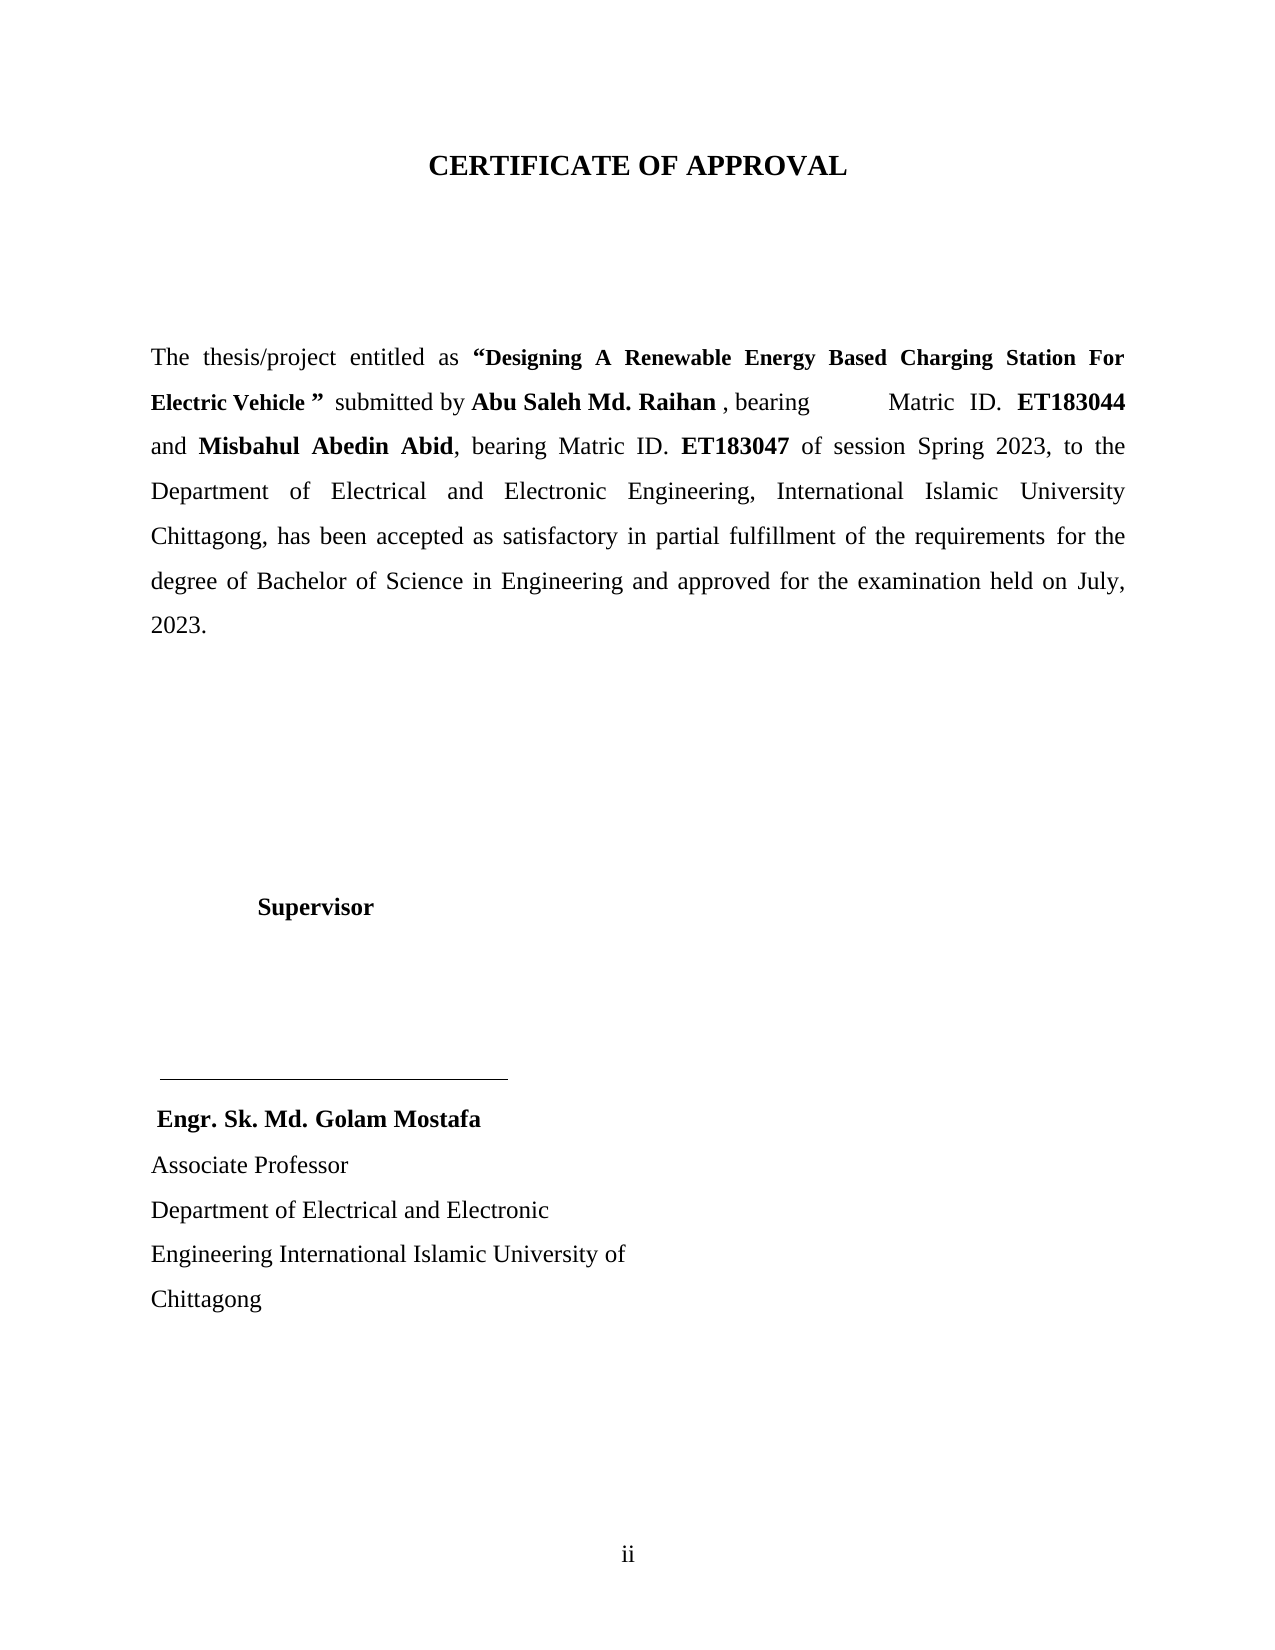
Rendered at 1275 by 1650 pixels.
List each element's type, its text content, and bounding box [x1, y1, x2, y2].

subtitle Supervisor [257, 892, 1152, 920]
text Associate Professor [151, 1150, 1152, 1178]
text The thesis/project entitled as “Designing A Renewable Energy Based Charging Station For Electric Vehicle ” submitted by Abu Saleh Md. Raihan , bearing Matric ID. ET183044 and Misbahul Abedin Abid, bearing Matric ID. ET183047 of session Spring 2023, to the Department of Electrical and Electronic Engineering, International Islamic University Chittagong, has been accepted as satisfactory in partial fulfillment of the requirements for the degree of Bachelor of Science in Engineering and approved for the examination held on July, 2023. [151, 342, 1125, 639]
text Department of Electrical and Electronic Engineering International Islamic University of Chittagong [151, 1195, 675, 1313]
subtitle Engr. Sk. Md. Golam Mostafa [157, 1104, 1152, 1133]
text CERTIFICATE OF APPROVAL [148, 148, 1127, 181]
